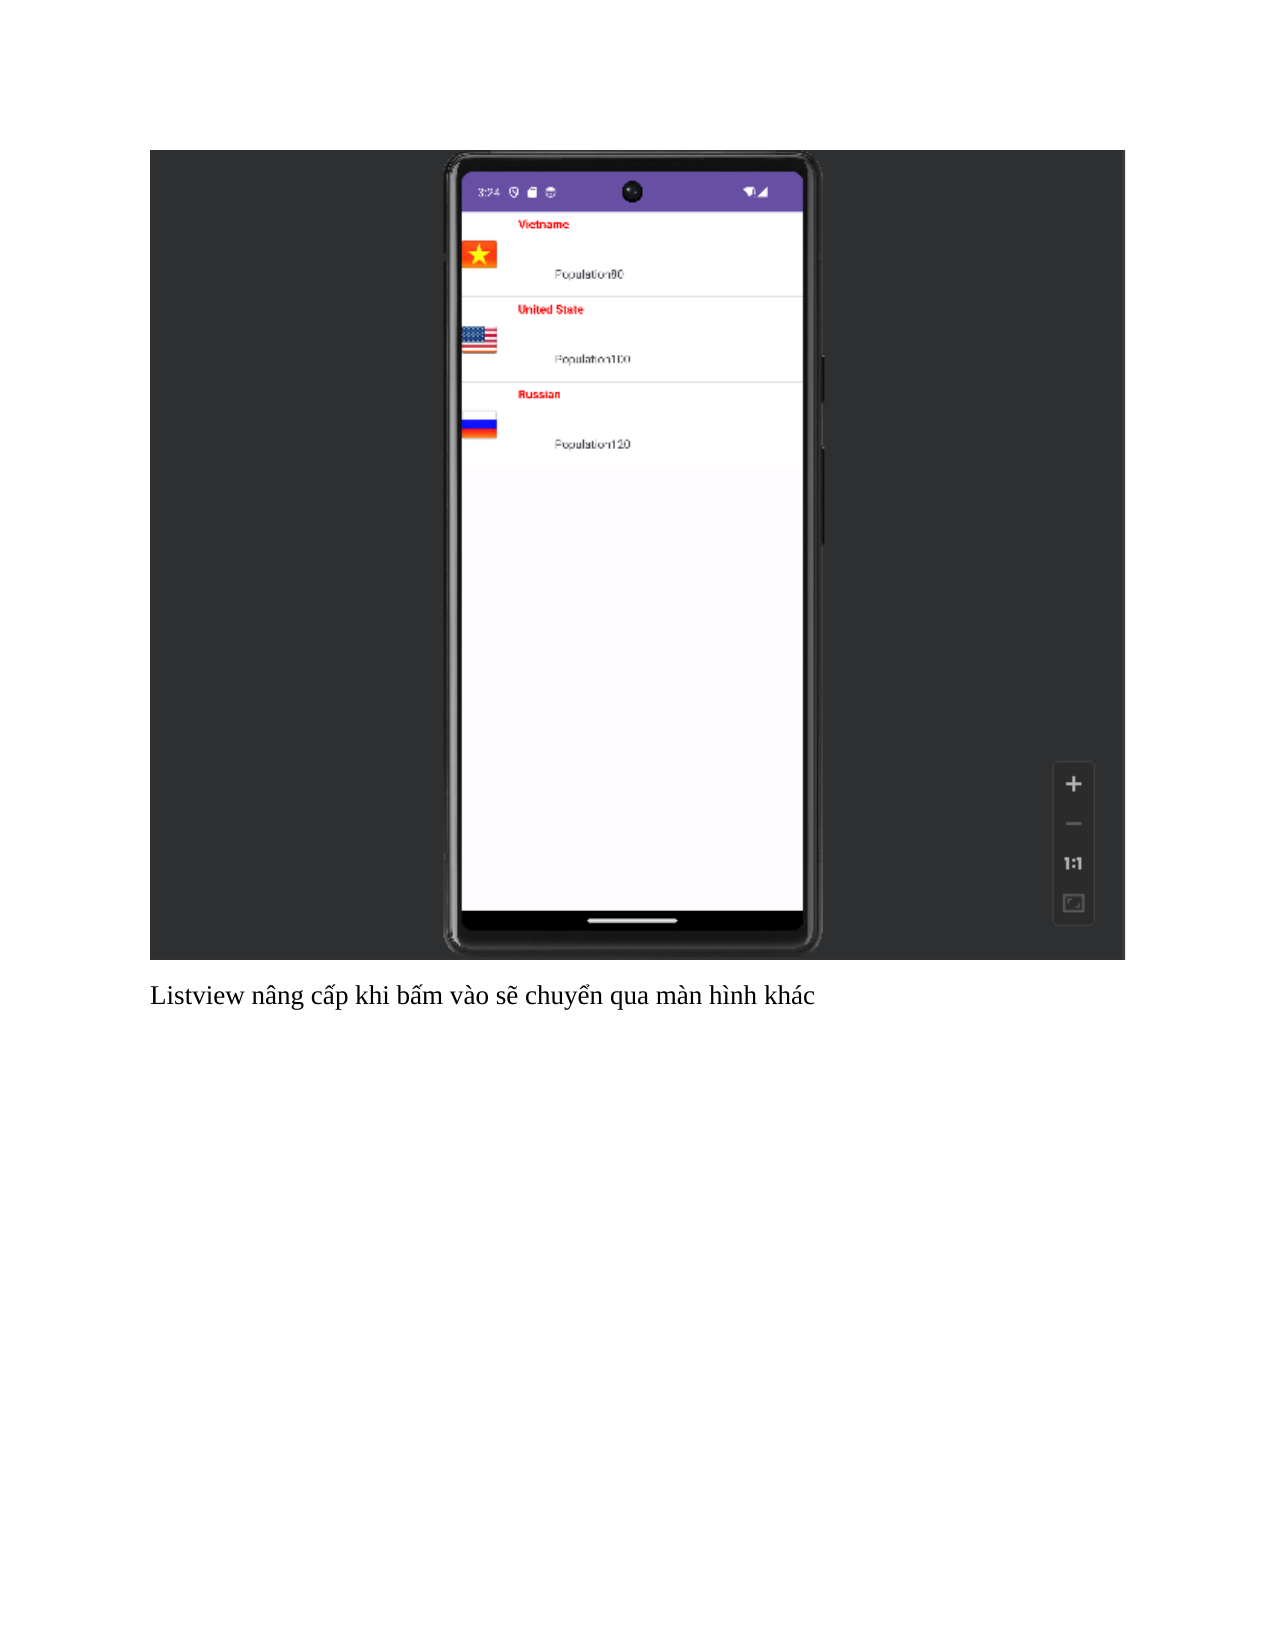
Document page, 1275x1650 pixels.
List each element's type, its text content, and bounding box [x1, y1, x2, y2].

text Listview nâng cấp khi bấm vào sẽ chuyển qua màn hình khác [150, 979, 1125, 1010]
picture [150, 150, 1125, 960]
